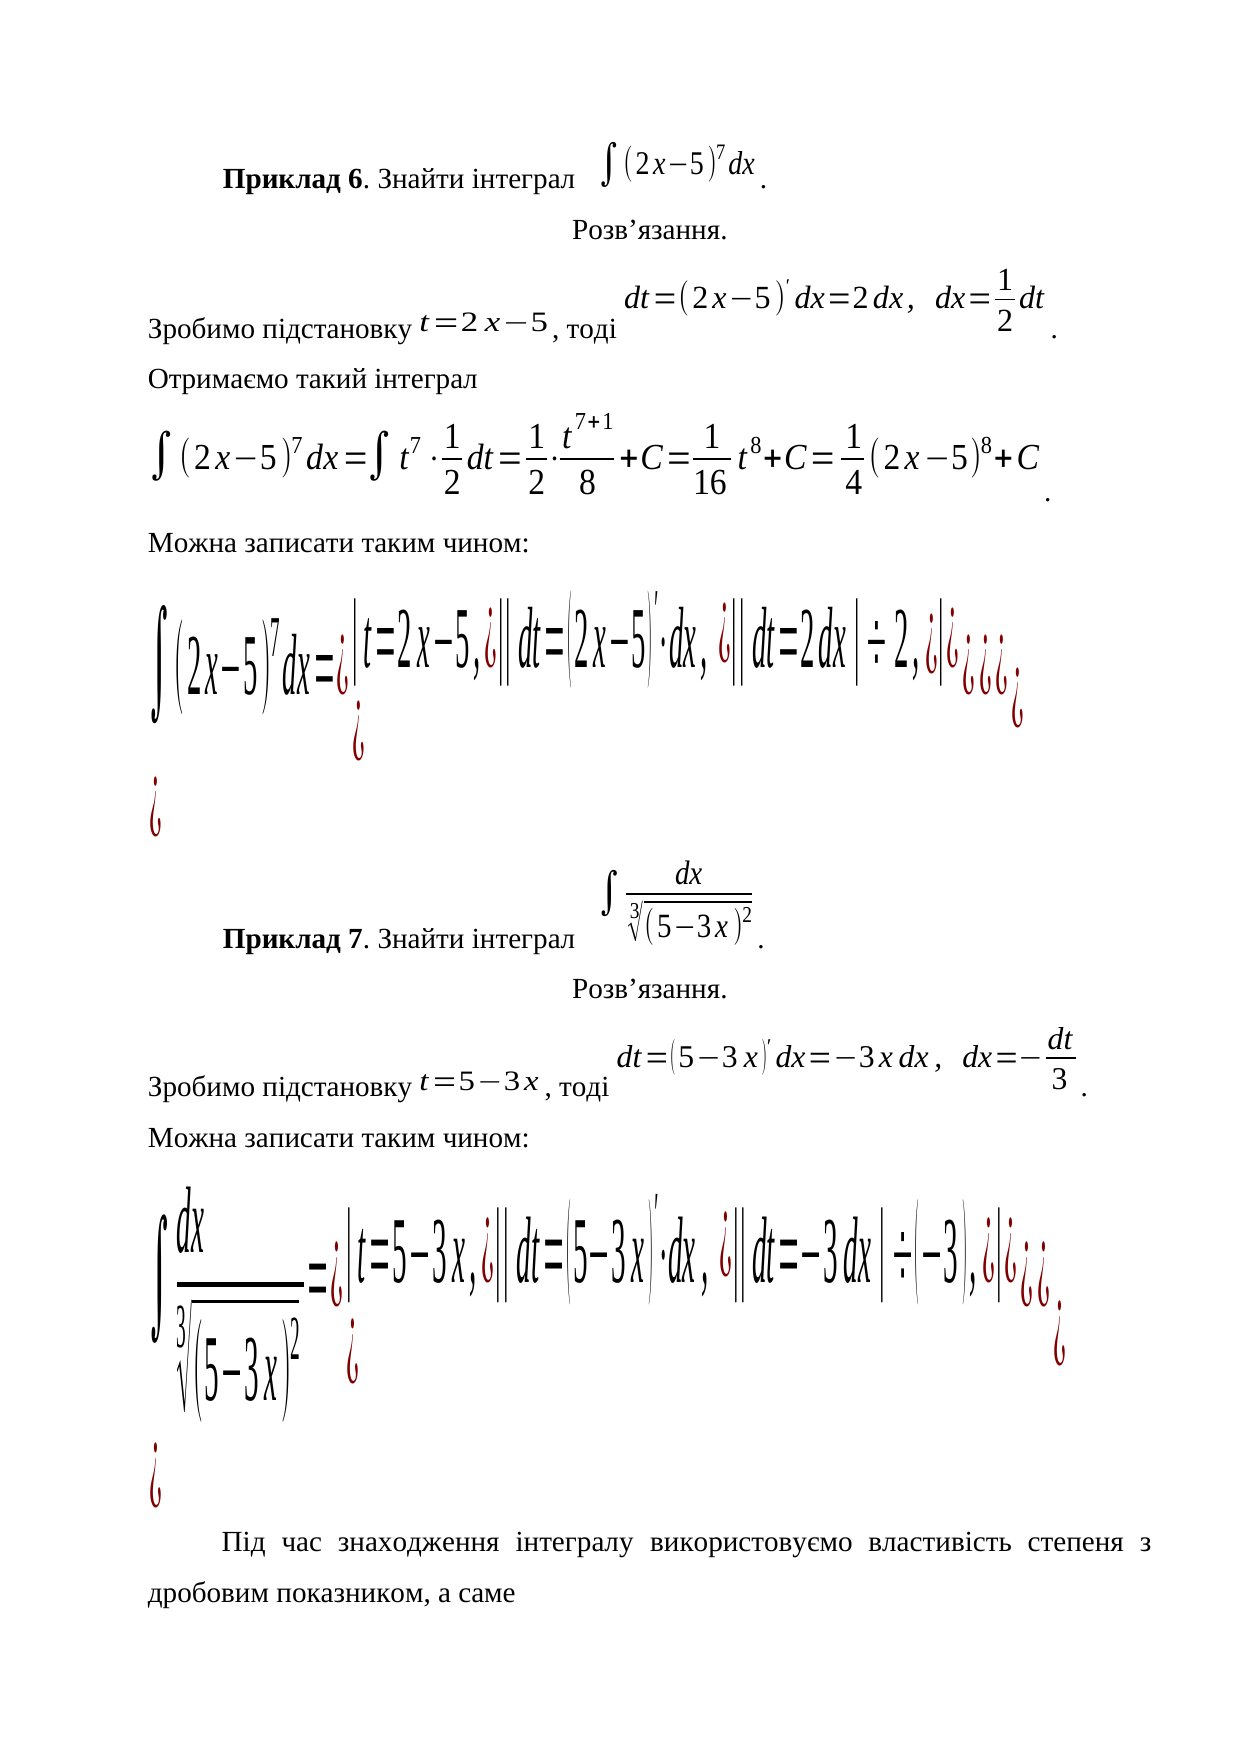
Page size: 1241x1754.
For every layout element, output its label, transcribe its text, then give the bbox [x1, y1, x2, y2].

text Можна записати таким чином: [148, 525, 1152, 558]
text Зробимо підстановку , тоді . [148, 1022, 1152, 1103]
text Під час знаходження інтегралу використовуємо властивість степеня з дробовим показником, а саме [148, 1524, 1152, 1608]
text Розв’язання. [148, 212, 1152, 245]
text Приклад 7. Знайти інтеграл . [148, 854, 1152, 954]
text Розв’язання. [148, 971, 1152, 1005]
text Зробимо підстановку , тоді . [148, 262, 1152, 345]
text Отримаємо такий інтеграл . [148, 361, 1152, 508]
text Приклад 6. Знайти інтеграл . [148, 139, 1152, 195]
text Можна записати таким чином: [148, 1120, 1152, 1153]
